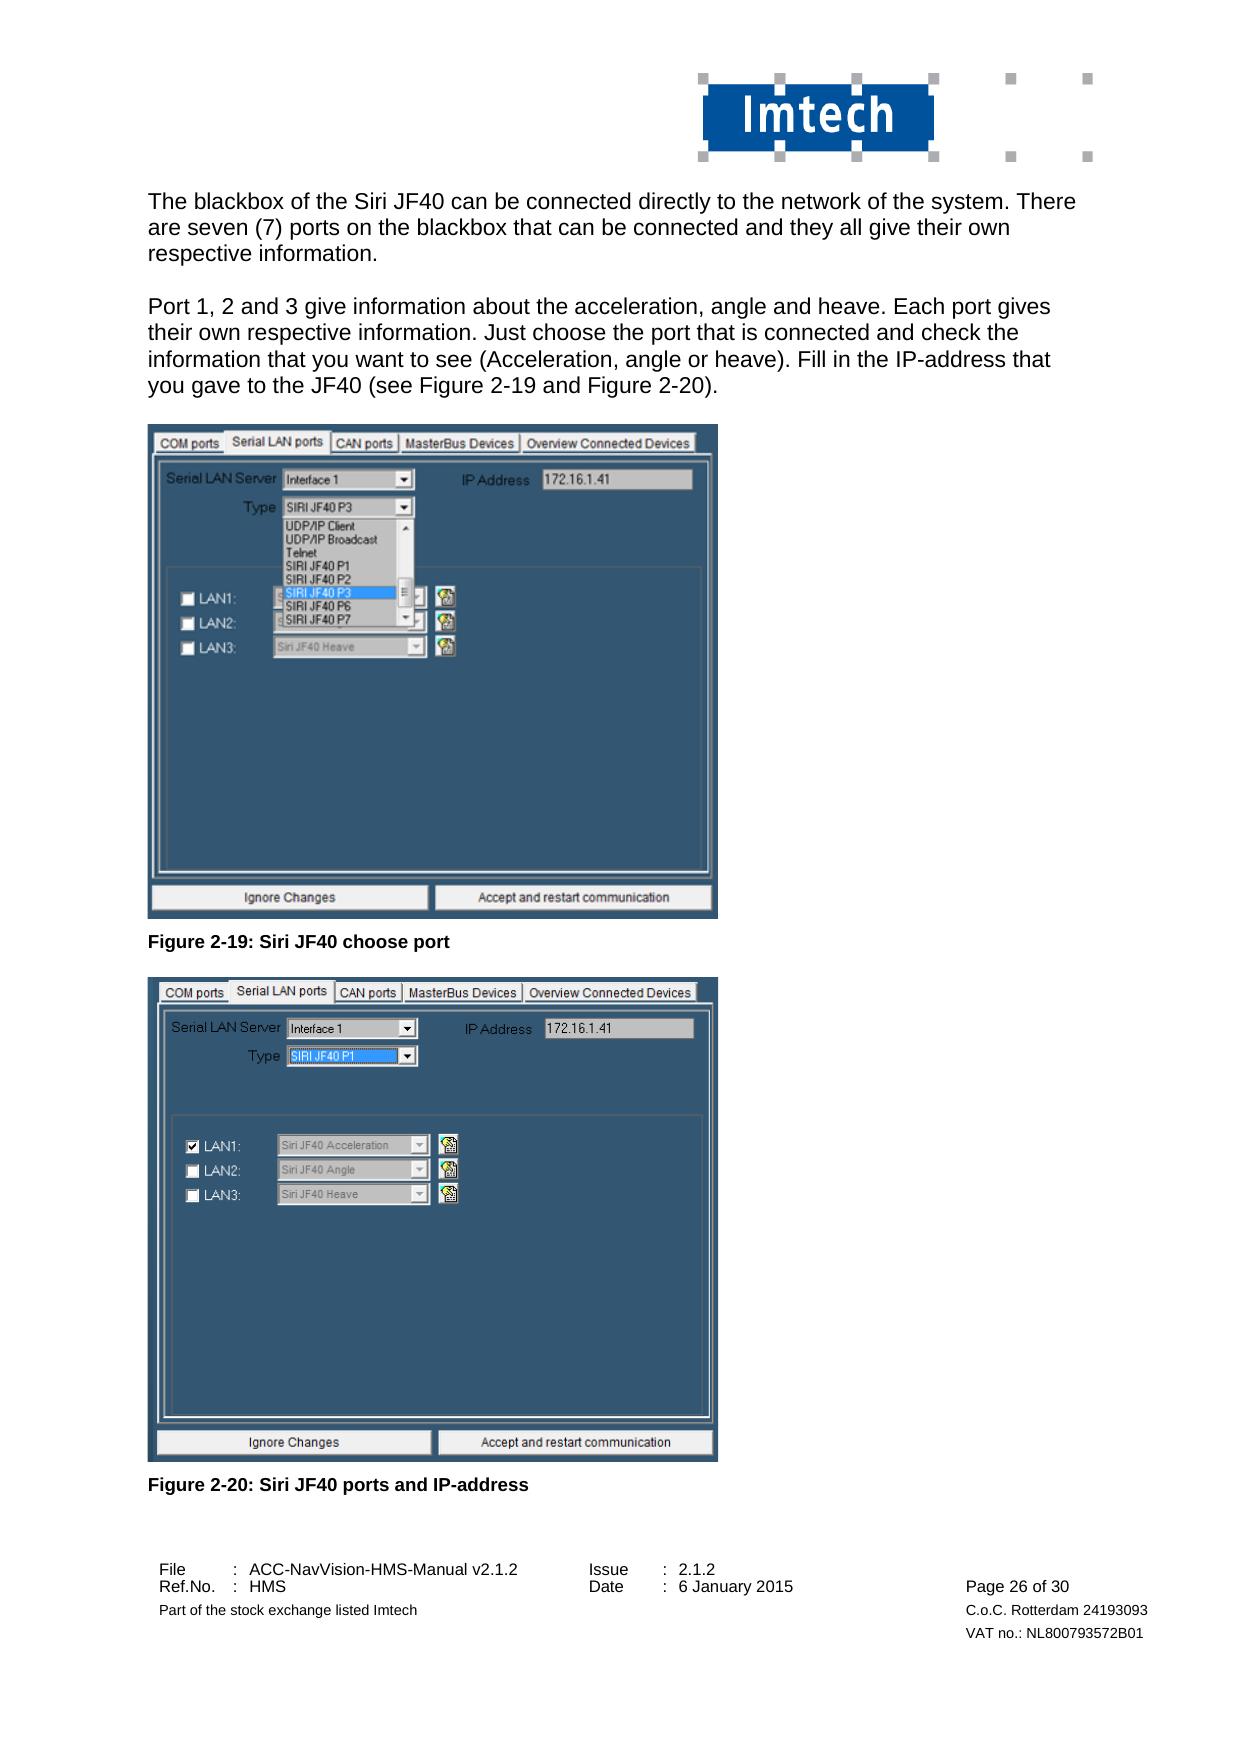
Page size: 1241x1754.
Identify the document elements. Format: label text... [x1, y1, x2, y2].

picture [147, 977, 719, 1462]
picture [697, 73, 1093, 162]
text The blackbox of the Siri JF40 can be connected directly to the network of the system. There are seven (7) ports on the blackbox that can be connected and they all give their own respective information. [148, 188, 1093, 267]
picture [147, 424, 718, 919]
